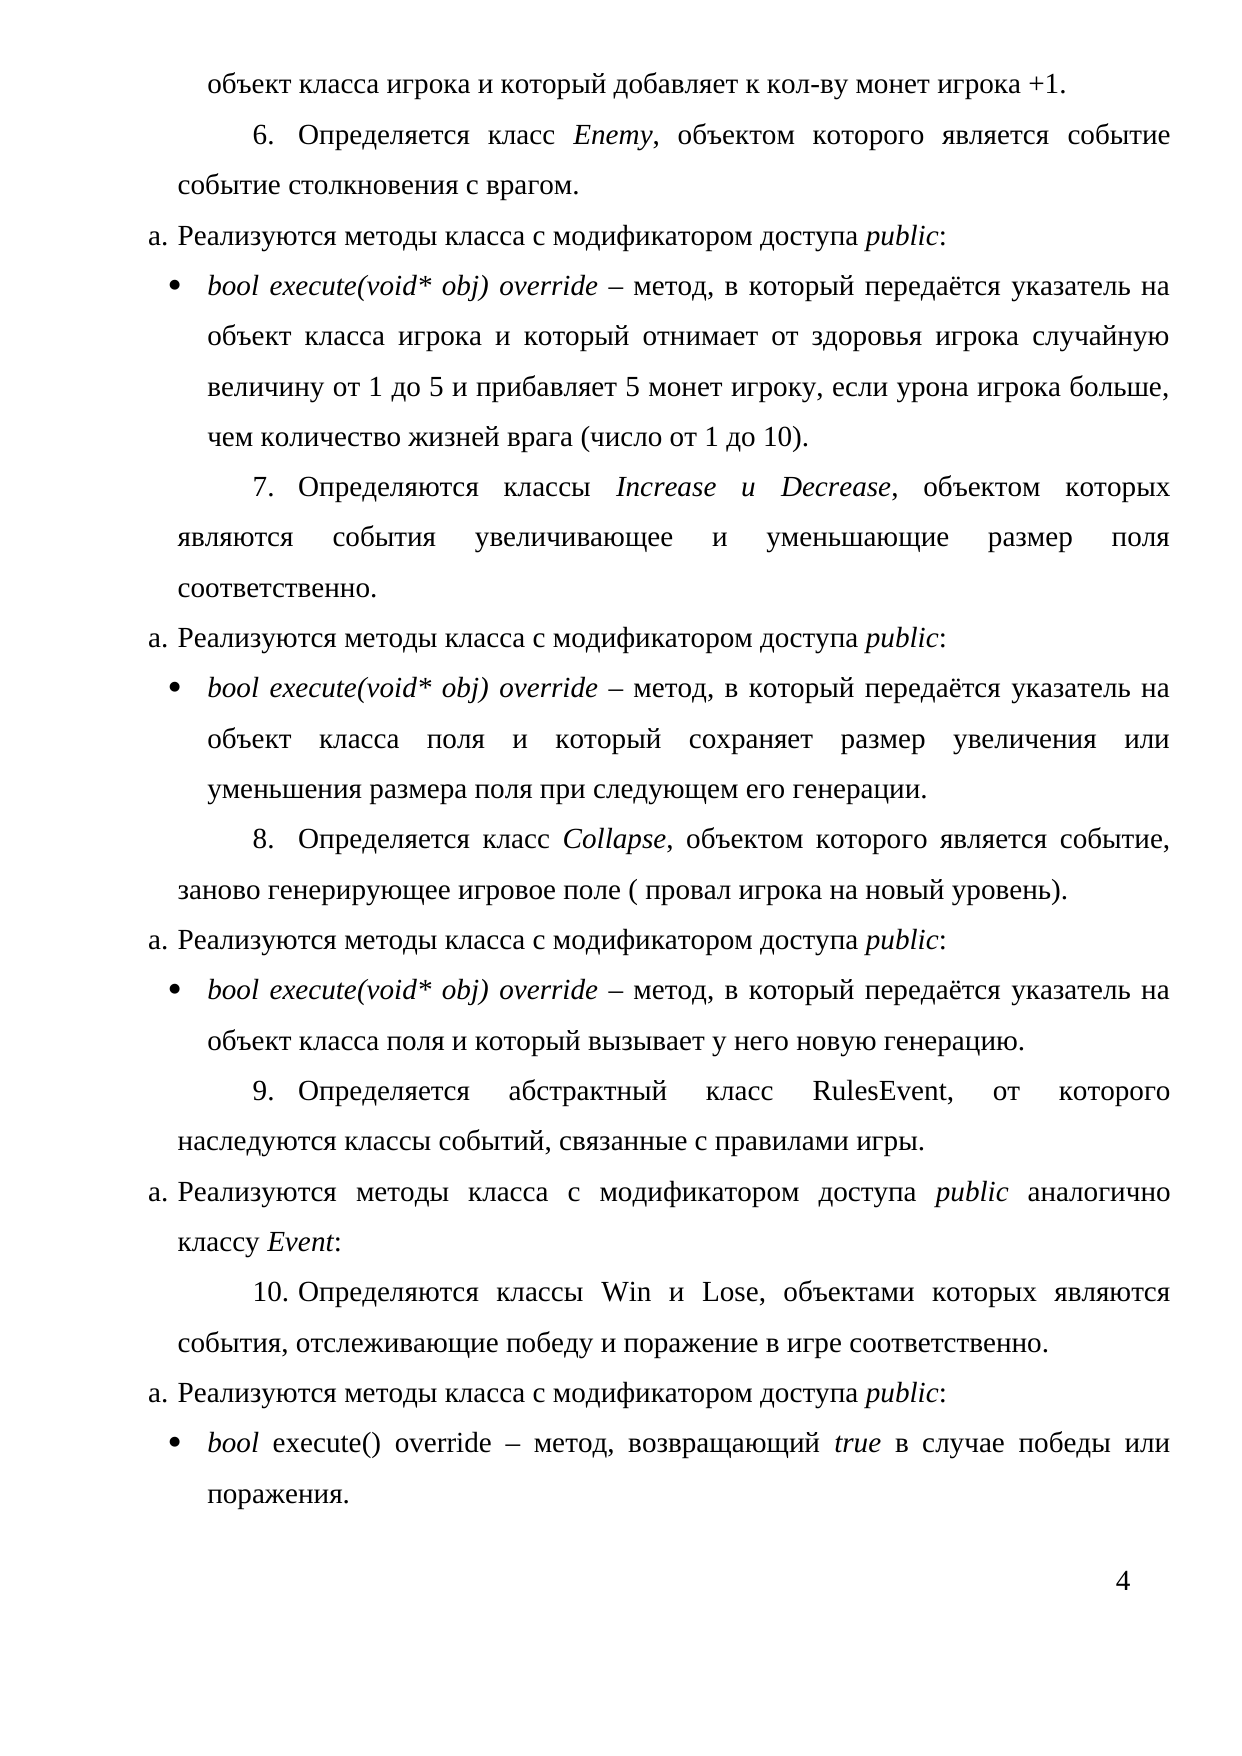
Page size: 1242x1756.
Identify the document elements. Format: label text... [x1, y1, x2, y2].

list Реализуются методы класса с модификатором доступа public: [148, 1375, 1170, 1409]
list bool execute(void* obj) override – метод, в который передаётся указатель на объект класса игрока и который отнимает от здоровья игрока случайную величину от 1 до 5 и прибавляет 5 монет игроку, если урона игрока больше, чем количество жизней врага (число от 1 до 10). [169, 268, 1170, 452]
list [148, 218, 1170, 251]
list bool execute(void* obj) override – метод, в который передаётся указатель на объект класса поля и который вызывает у него новую генерацию. [169, 972, 1170, 1056]
list Реализуются методы класса с модификатором доступа public аналогично классу Event: [148, 1174, 1170, 1258]
list Определяются классы Win и Lose, объектами которых являются cобытия, отслеживающие победу и поражение в игре соответственно. [177, 1274, 1170, 1358]
list Реализуются методы класса с модификатором доступа public: [148, 922, 1170, 956]
list Определяются классы Increase и Decrease, объектом которых являются cобытия увеличивающее и уменьшающие размер поля соответственно. [177, 469, 1170, 603]
list Определяется абстрактный класс RulesEvent, от которого наследуются классы событий, связанныe с правилами игры. [177, 1073, 1170, 1157]
list bool execute() override – метод, возвращающий true в случае победы или поражения. [169, 1425, 1170, 1509]
list bool execute(void* obj) override – метод, в который передаётся указатель на объект класса поля и который сохраняет размер увеличения или уменьшения размера поля при следующем его генерации. [169, 671, 1170, 805]
list Реализуются методы класса с модификатором доступа public: [148, 620, 1170, 654]
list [169, 67, 1170, 100]
list Определяется класс Enemy, объектом которого является cобытие событие столкновения с врагом. [177, 117, 1170, 201]
list Определяется класс Collapse, объектом которого является событие, заново генерирующее игровое поле ( провал игрока на новый уровень). [177, 822, 1170, 905]
